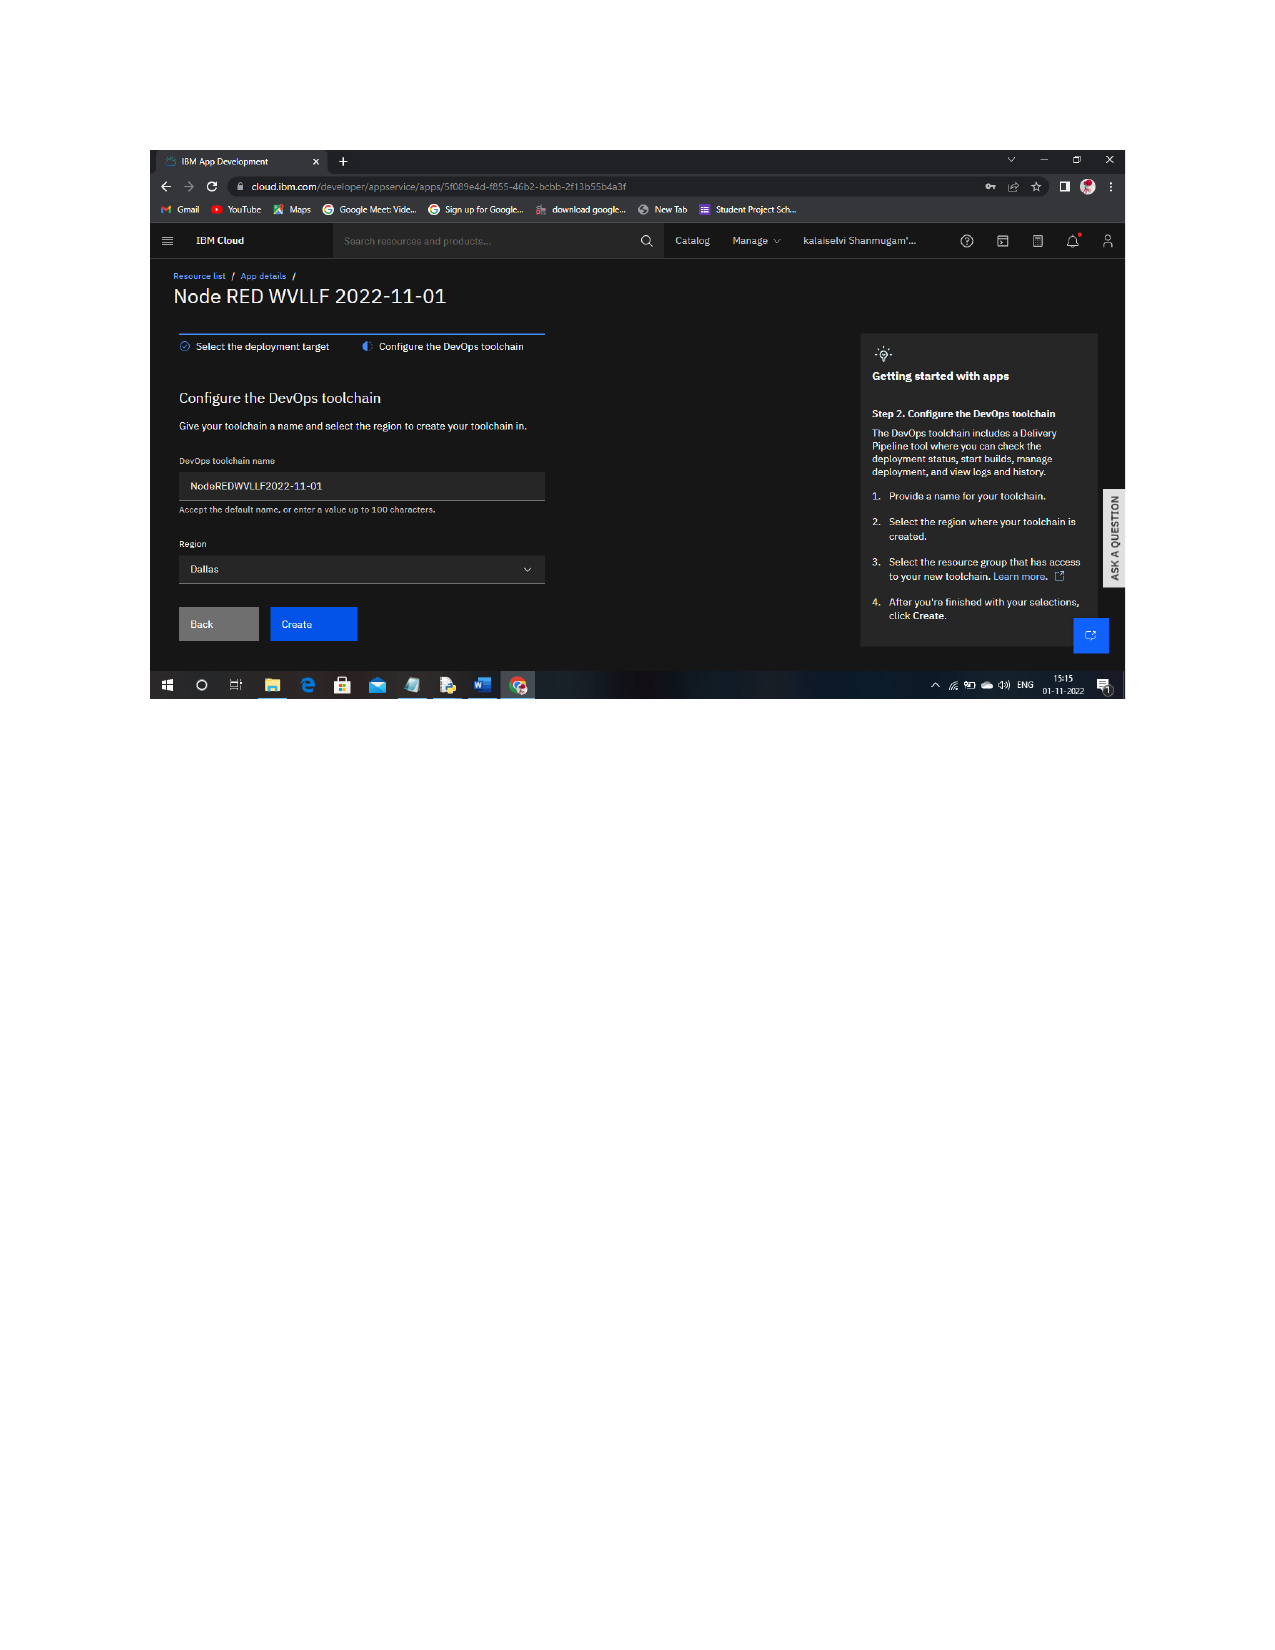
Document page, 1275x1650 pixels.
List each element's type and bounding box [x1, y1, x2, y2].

picture [150, 150, 1125, 699]
